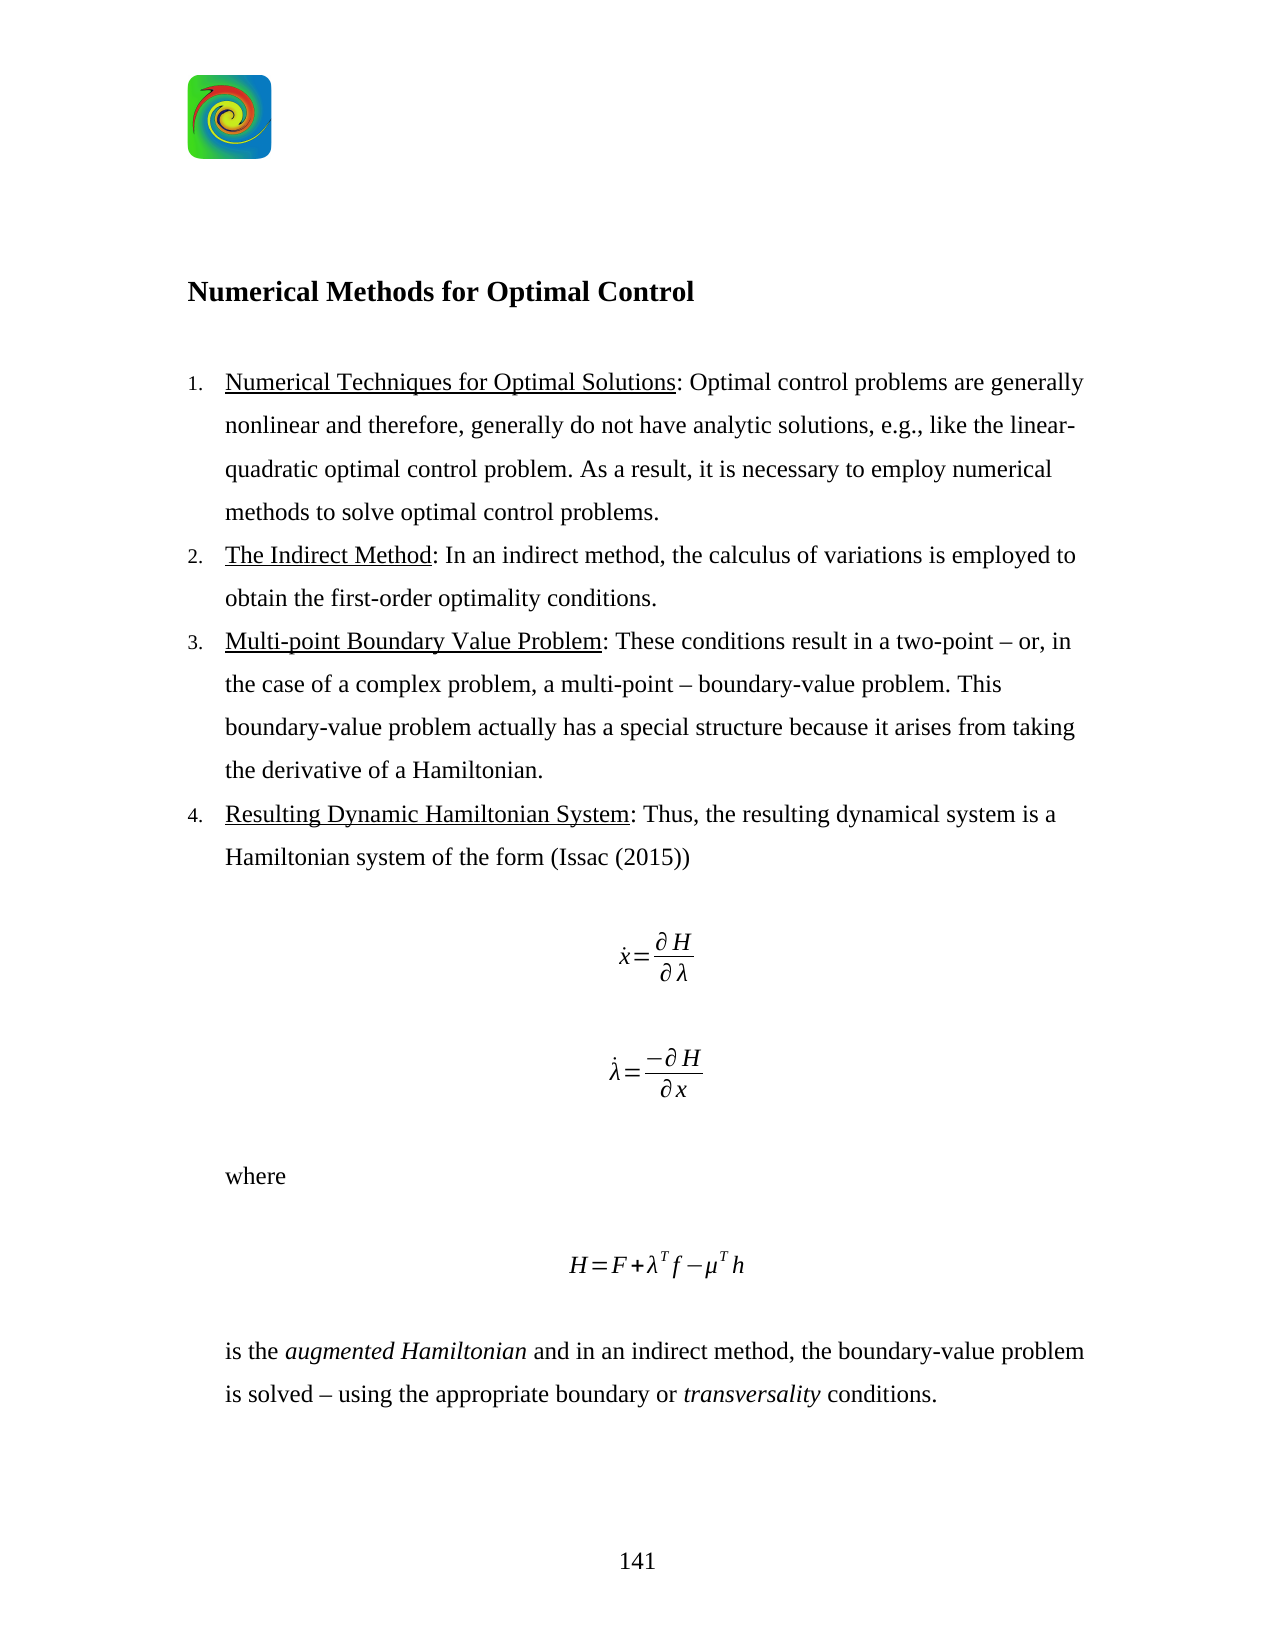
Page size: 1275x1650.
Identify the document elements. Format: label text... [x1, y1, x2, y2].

list Resulting Dynamic Hamiltonian System: Thus, the resulting dynamical system is a Hamiltonian system of the form (Issac (2015)) [187, 799, 1087, 871]
picture [187, 75, 261, 159]
text Numerical Methods for Optimal Control [187, 274, 1087, 307]
list Multi-point Boundary Value Problem: These conditions result in a two-point – or, in the case of a complex problem, a multi-point – boundary-value problem. This boundary-value problem actually has a special structure because it arises from taking the derivative of a Hamiltonian. [187, 626, 1087, 784]
picture [220, 75, 272, 159]
list The Indirect Method: In an indirect method, the calculus of variations is employed to obtain the first-order optimality conditions. [187, 540, 1087, 612]
list where [225, 1161, 1087, 1190]
list is the augmented Hamiltonian and in an indirect method, the boundary-value problem is solved – using the appropriate boundary or transversality conditions. [225, 1336, 1087, 1408]
list Numerical Techniques for Optimal Solutions: Optimal control problems are generally nonlinear and therefore, generally do not have analytic solutions, e.g., like the linear-quadratic optimal control problem. As a result, it is necessary to employ numerical methods to solve optimal control problems. [187, 367, 1087, 526]
